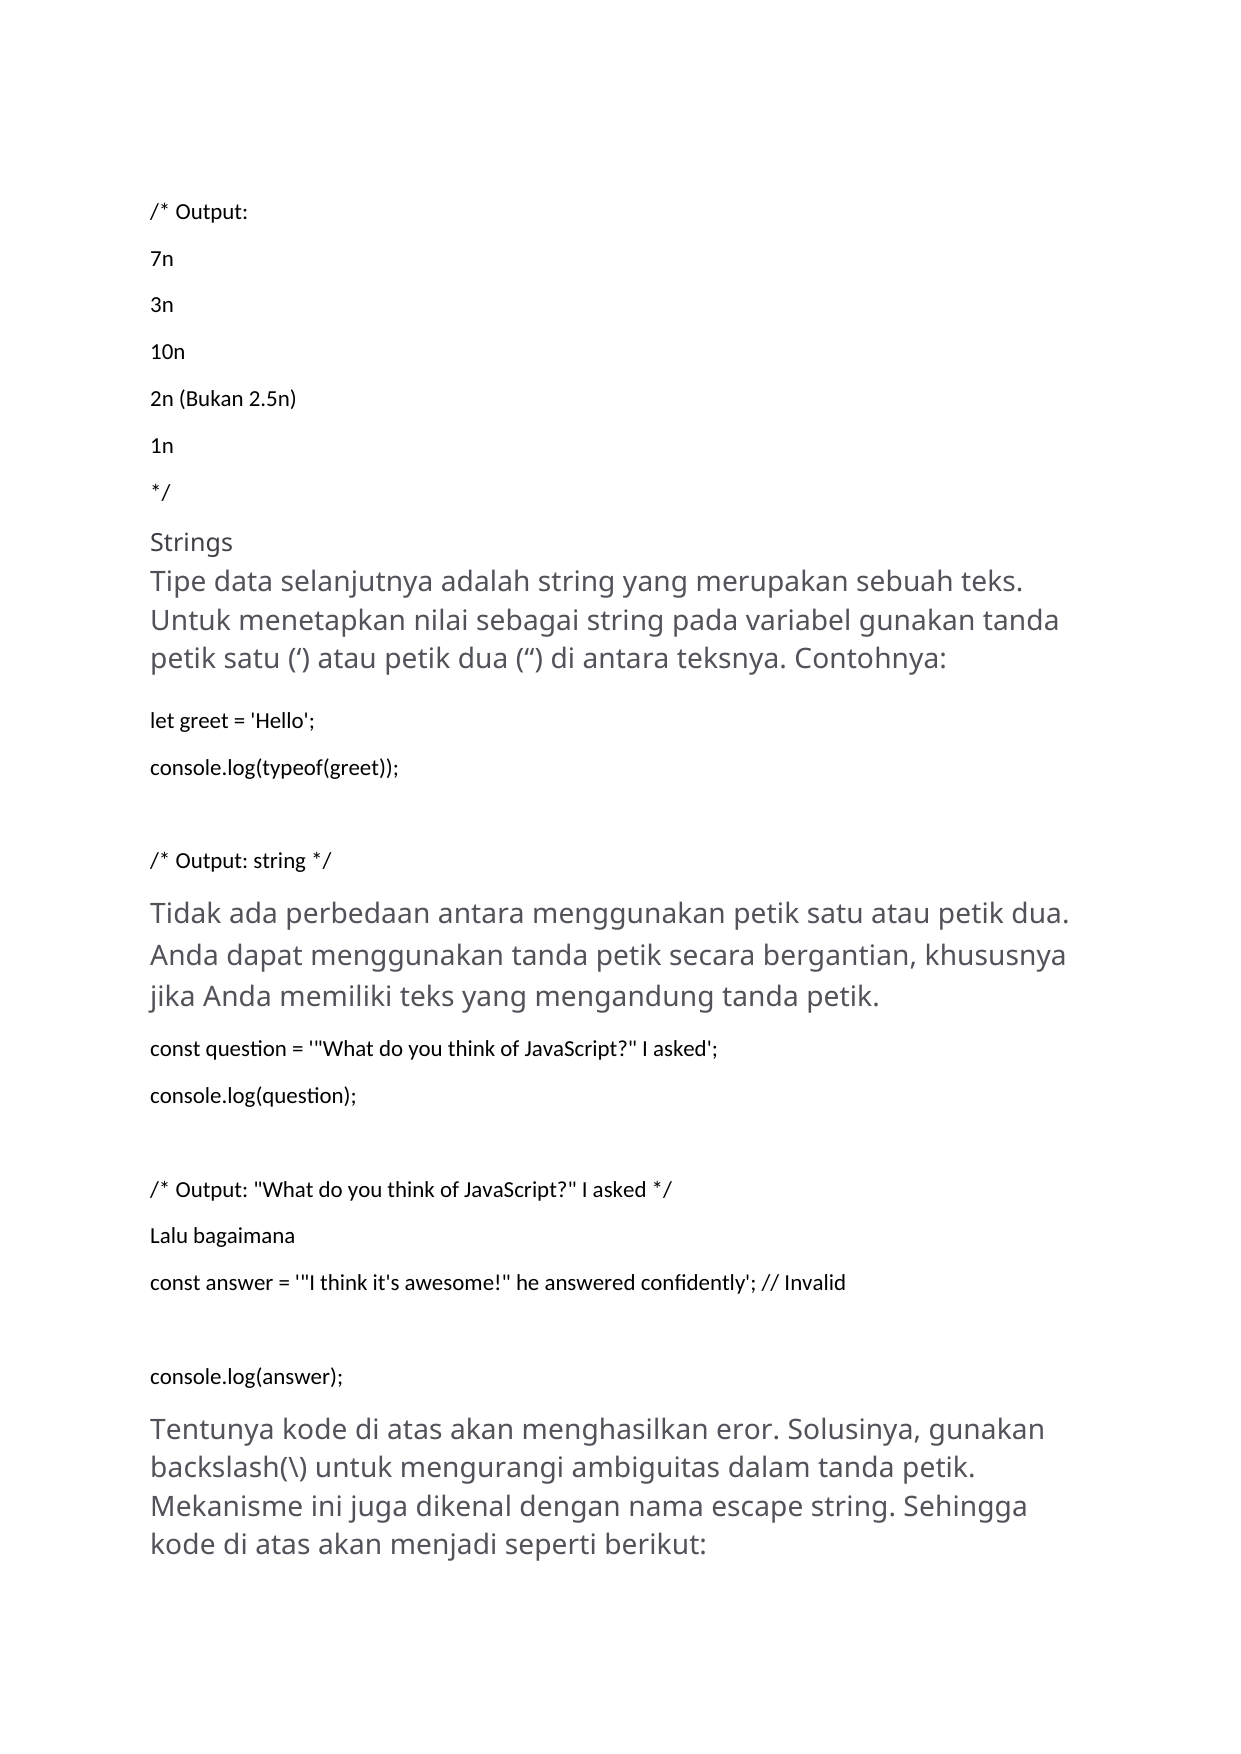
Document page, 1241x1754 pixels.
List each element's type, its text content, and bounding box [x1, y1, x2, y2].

text console.log(question); [150, 1081, 1090, 1109]
text 3n [150, 291, 1090, 319]
text 10n [150, 337, 1090, 366]
text let greet = 'Hello'; [150, 706, 1090, 734]
text console.log(answer); [150, 1362, 1090, 1390]
text Tidak ada perbedaan antara menggunakan petik satu atau petik dua. Anda dapat menggunakan tanda petik secara bergantian, khususnya jika Anda memiliki teks yang mengandung tanda petik. [150, 893, 1090, 1014]
text 2n (Bukan 2.5n) [150, 384, 1090, 412]
text Lalu bagaimana [150, 1222, 1090, 1250]
subtitle Strings [150, 525, 1090, 559]
text /* Output: "What do you think of JavaScript?" I asked */ [150, 1175, 1090, 1203]
text /* Output: [150, 197, 1090, 225]
text Tentunya kode di atas akan menghasilkan eror. Solusinya, gunakan backslash(\) untuk mengurangi ambiguitas dalam tanda petik. Mekanisme ini juga dikenal dengan nama escape string. Sehingga kode di atas akan menjadi seperti berikut: [150, 1409, 1090, 1562]
text 7n [150, 244, 1090, 272]
text Tipe data selanjutnya adalah string yang merupakan sebuah teks. Untuk menetapkan nilai sebagai string pada variabel gunakan tanda petik satu (‘) atau petik dua (“) di antara teksnya. Contohnya: [150, 562, 1090, 677]
text console.log(typeof(greet)); [150, 753, 1090, 781]
text const answer = '"I think it's awesome!" he answered confidently'; // Invalid [150, 1268, 1090, 1297]
text const question = '"What do you think of JavaScript?" I asked'; [150, 1034, 1090, 1062]
text /* Output: string */ [150, 847, 1090, 874]
text */ [150, 478, 1090, 506]
text 1n [150, 431, 1090, 459]
